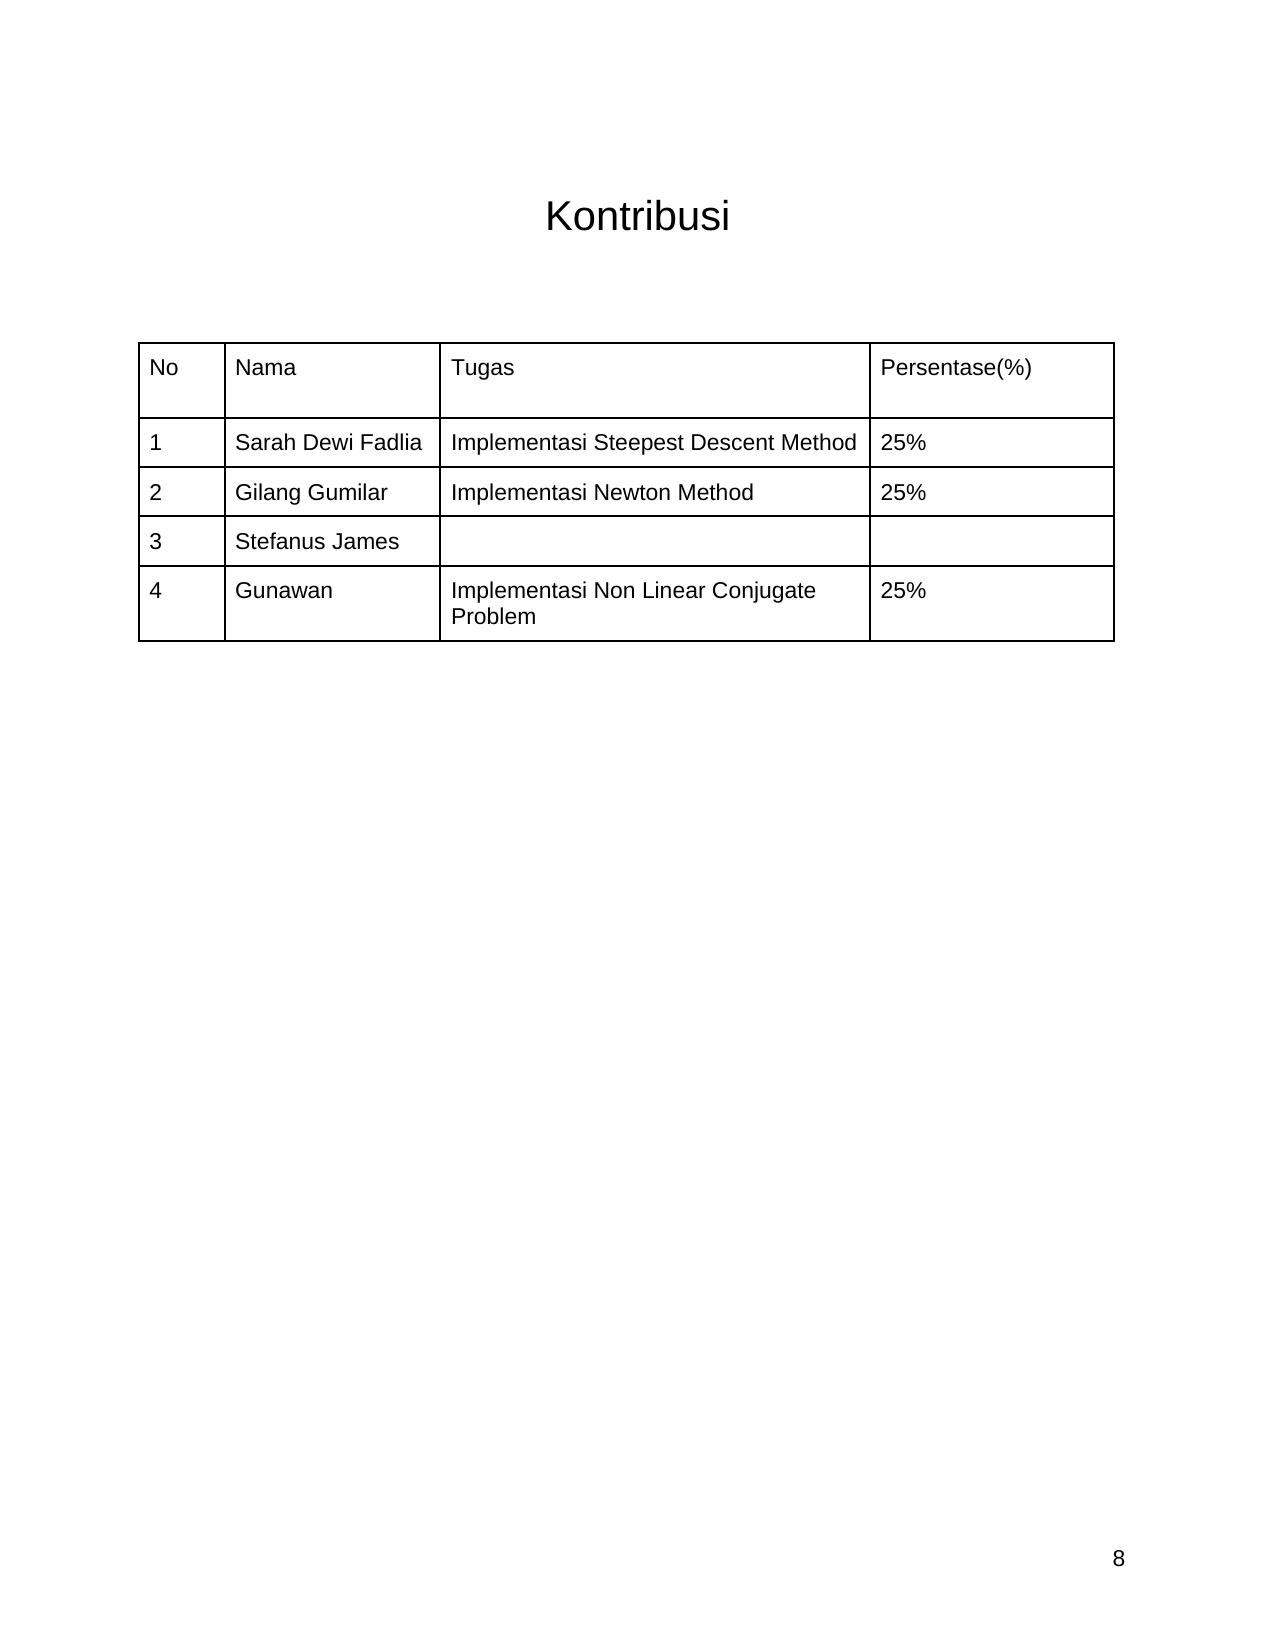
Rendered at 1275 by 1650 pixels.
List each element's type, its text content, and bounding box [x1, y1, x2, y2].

table_cell 25% [871, 567, 1113, 640]
table_cell Stefanus James [226, 517, 439, 564]
table_header Tugas [441, 344, 869, 417]
table_header Persentase(%) [871, 344, 1113, 417]
table_cell Implementasi Newton Method [441, 468, 869, 515]
table_cell Implementasi Non Linear Conjugate Problem [441, 567, 869, 640]
table_cell Gunawan [226, 567, 439, 640]
table_cell 4 [140, 567, 224, 640]
table_header No [140, 344, 224, 417]
table_cell [441, 517, 869, 564]
table_header Nama [226, 344, 439, 417]
table_cell 3 [140, 517, 224, 564]
table_cell Gilang Gumilar [226, 468, 439, 515]
table_cell 25% [871, 468, 1113, 515]
table_cell Sarah Dewi Fadlia [226, 419, 439, 466]
table_cell 2 [140, 468, 224, 515]
subtitle Kontribusi [150, 192, 1125, 239]
table_cell 1 [140, 419, 224, 466]
table_cell 25% [871, 419, 1113, 466]
table_cell Implementasi Steepest Descent Method [441, 419, 869, 466]
table_cell [871, 517, 1113, 564]
